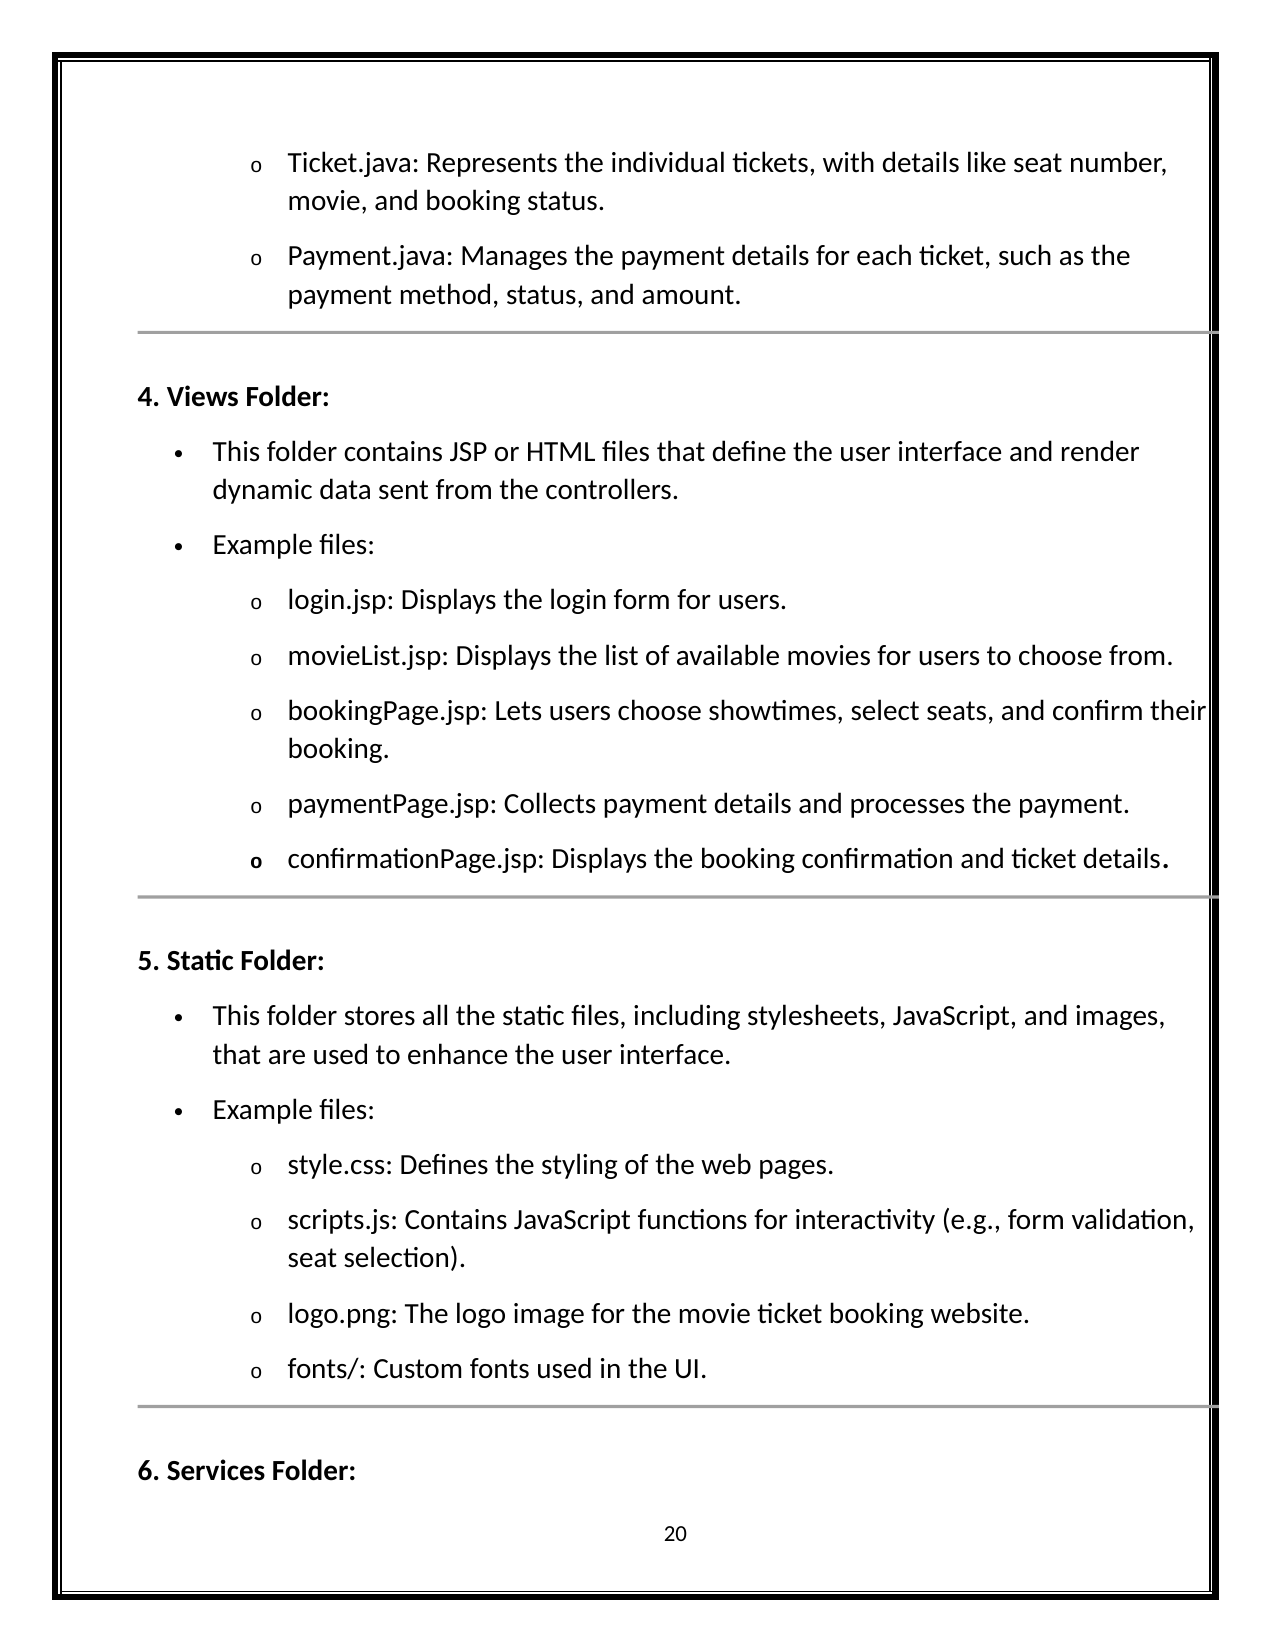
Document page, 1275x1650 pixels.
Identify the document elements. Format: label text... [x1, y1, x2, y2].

list logo.png: The logo image for the movie ticket booking website. [250, 1295, 1209, 1330]
list style.css: Defines the styling of the web pages. [250, 1146, 1209, 1182]
list Example files: [175, 1091, 1209, 1127]
text 6. Services Folder: [137, 1452, 1209, 1487]
list Ticket.java: Represents the individual tickets, with details like seat number, movie, and booking status. [250, 144, 1209, 218]
list This folder contains JSP or HTML files that define the user interface and render dynamic data sent from the controllers. [175, 433, 1209, 507]
list Example files: [175, 526, 1209, 562]
list paymentPage.jsp: Collects payment details and processes the payment. [250, 785, 1209, 821]
list login.jsp: Displays the login form for users. [250, 581, 1209, 617]
list bookingPage.jsp: Lets users choose showtimes, select seats, and confirm their booking. [250, 692, 1209, 766]
list movieList.jsp: Displays the list of available movies for users to choose from. [250, 637, 1209, 672]
text 5. Static Folder: [137, 942, 1209, 978]
list This folder stores all the static files, including stylesheets, JavaScript, and images, that are used to enhance the user interface. [175, 997, 1209, 1071]
text 4. Views Folder: [137, 378, 1209, 413]
list Payment.java: Manages the payment details for each ticket, such as the payment method, status, and amount. [250, 237, 1209, 311]
list confirmationPage.jsp: Displays the booking confirmation and ticket details. [250, 840, 1209, 876]
list scripts.js: Contains JavaScript functions for interactivity (e.g., form validation, seat selection). [250, 1201, 1209, 1275]
list fonts/: Custom fonts used in the UI. [250, 1350, 1209, 1385]
